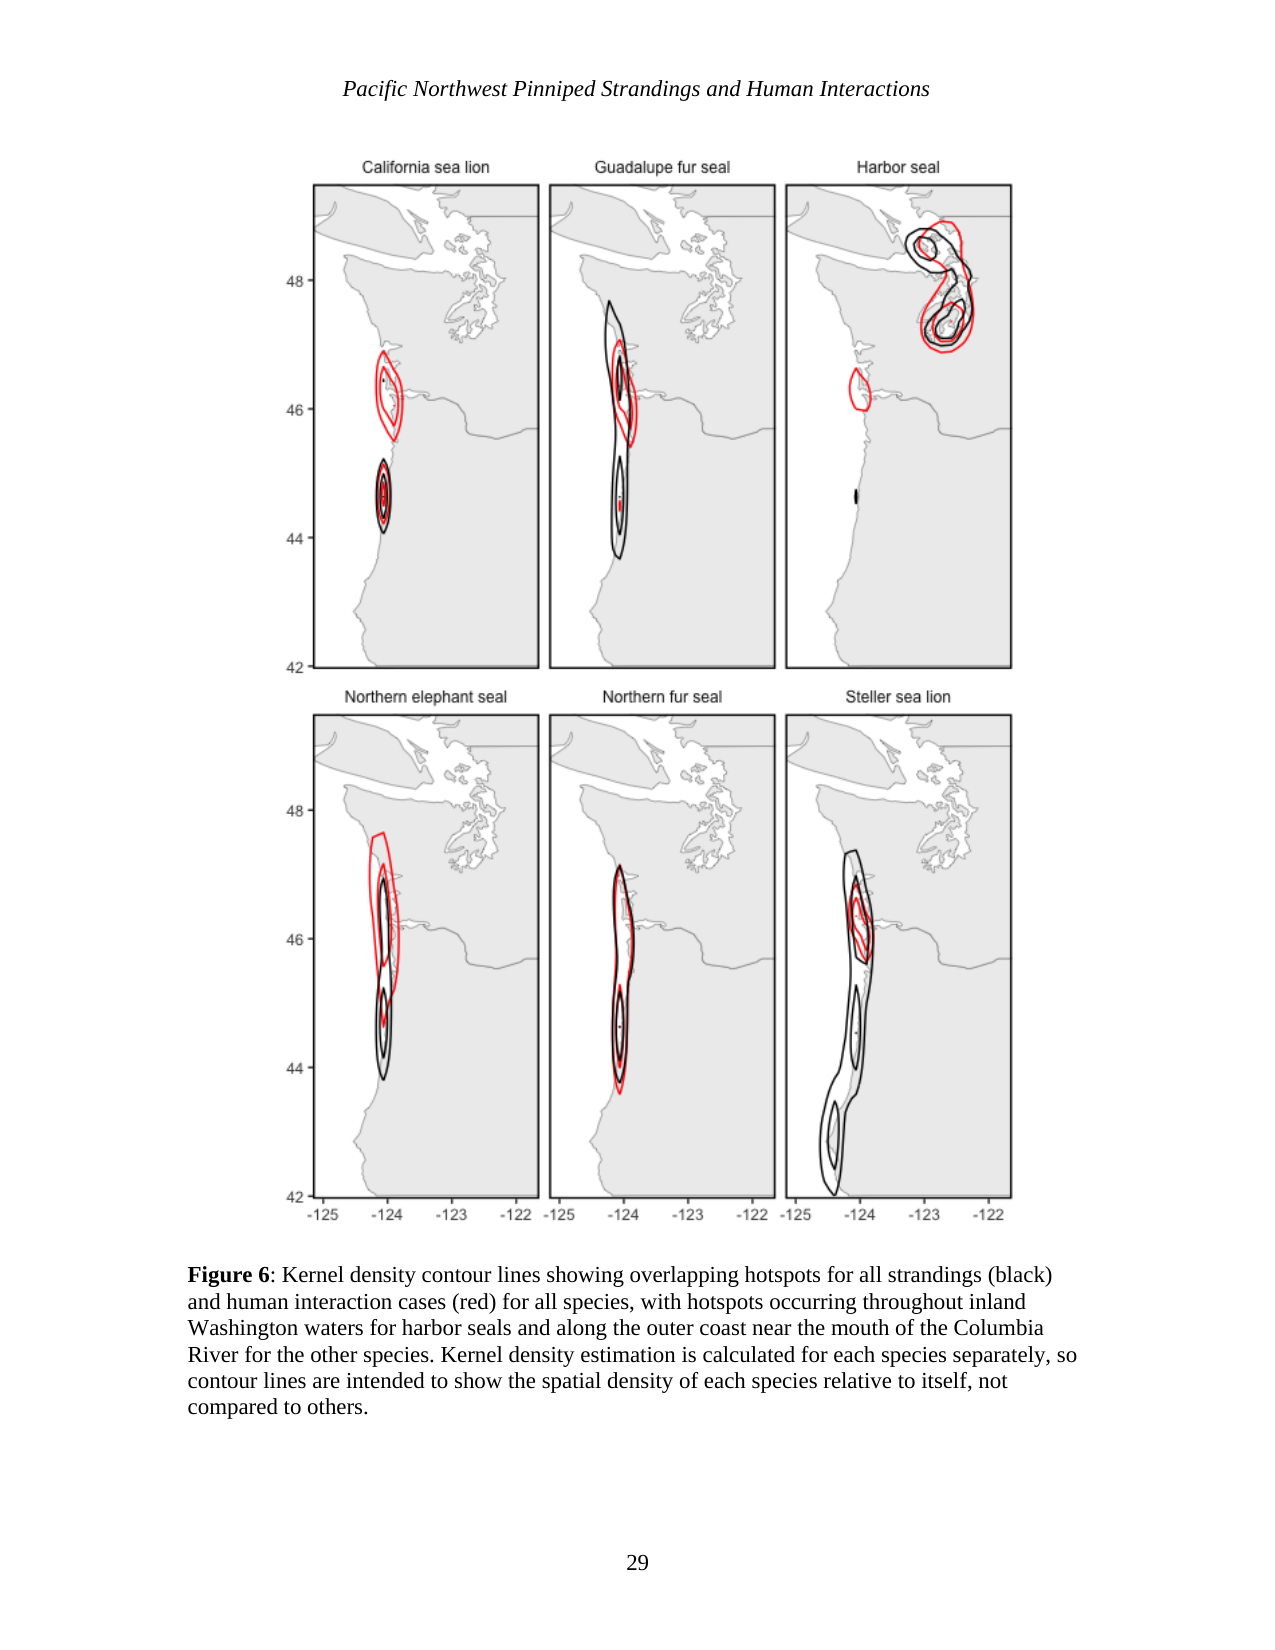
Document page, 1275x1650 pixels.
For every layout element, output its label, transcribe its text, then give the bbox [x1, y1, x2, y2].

picture [187, 150, 1088, 1243]
text Figure 6: Kernel density contour lines showing overlapping hotspots for all strandings (black) and human interaction cases (red) for all species, with hotspots occurring throughout inland Washington waters for harbor seals and along the outer coast near the mouth of the Columbia River for the other species. Kernel density estimation is calculated for each species separately, so contour lines are intended to show the spatial density of each species relative to itself, not compared to others. [187, 1262, 1087, 1420]
